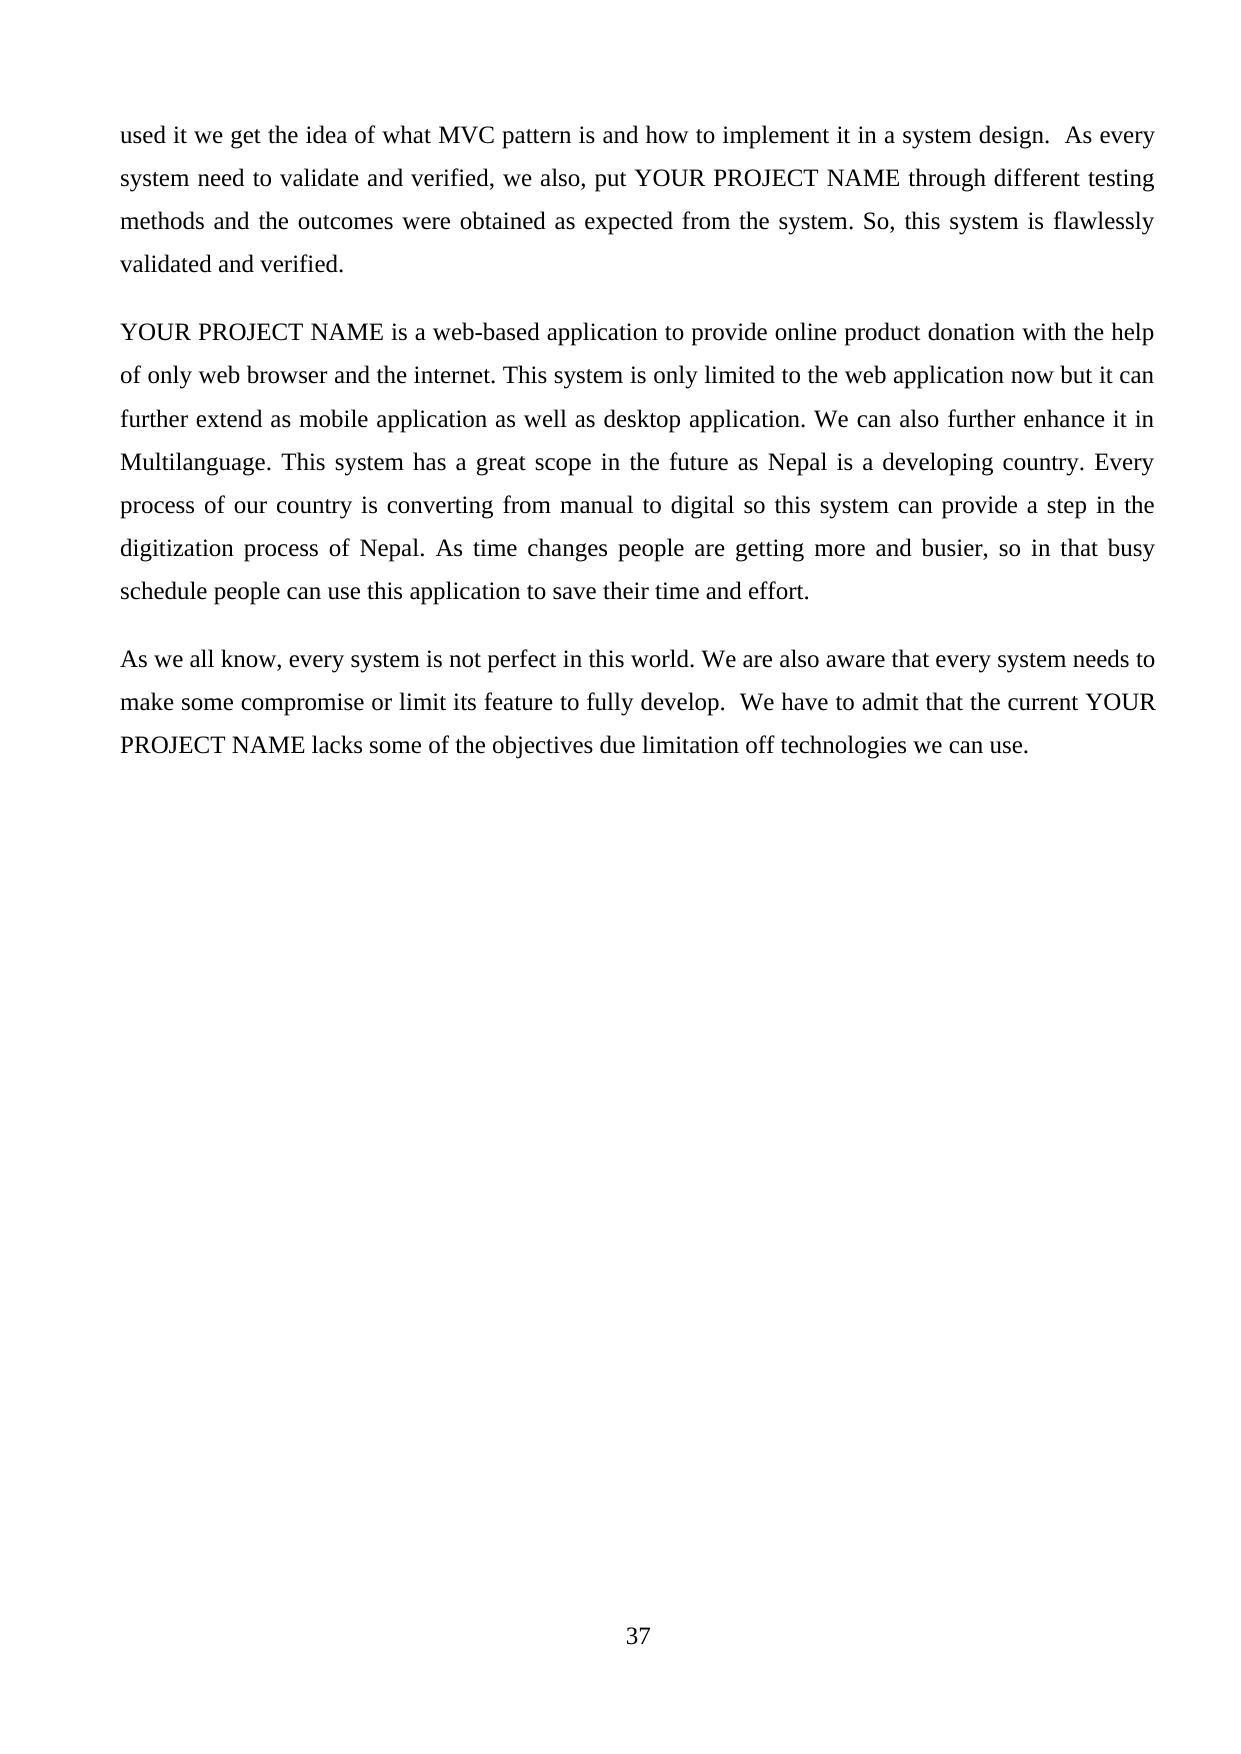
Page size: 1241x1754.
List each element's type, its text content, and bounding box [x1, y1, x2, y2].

text As we all know, every system is not perfect in this world. We are also aware that every system needs to make some compromise or limit its feature to fully develop. We have to admit that the current YOUR PROJECT NAME lacks some of the objectives due limitation off technologies we can use. [120, 644, 1156, 759]
text YOUR PROJECT NAME is a web-based application to provide online product donation with the help of only web browser and the internet. This system is only limited to the web application now but it can further extend as mobile application as well as desktop application. We can also further enhance it in Multilanguage. This system has a great scope in the future as Nepal is a developing country. Every process of our country is converting from manual to digital so this system can provide a step in the digitization process of Nepal. As time changes people are getting more and busier, so in that busy schedule people can use this application to save their time and effort. [120, 317, 1156, 605]
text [120, 120, 1156, 278]
